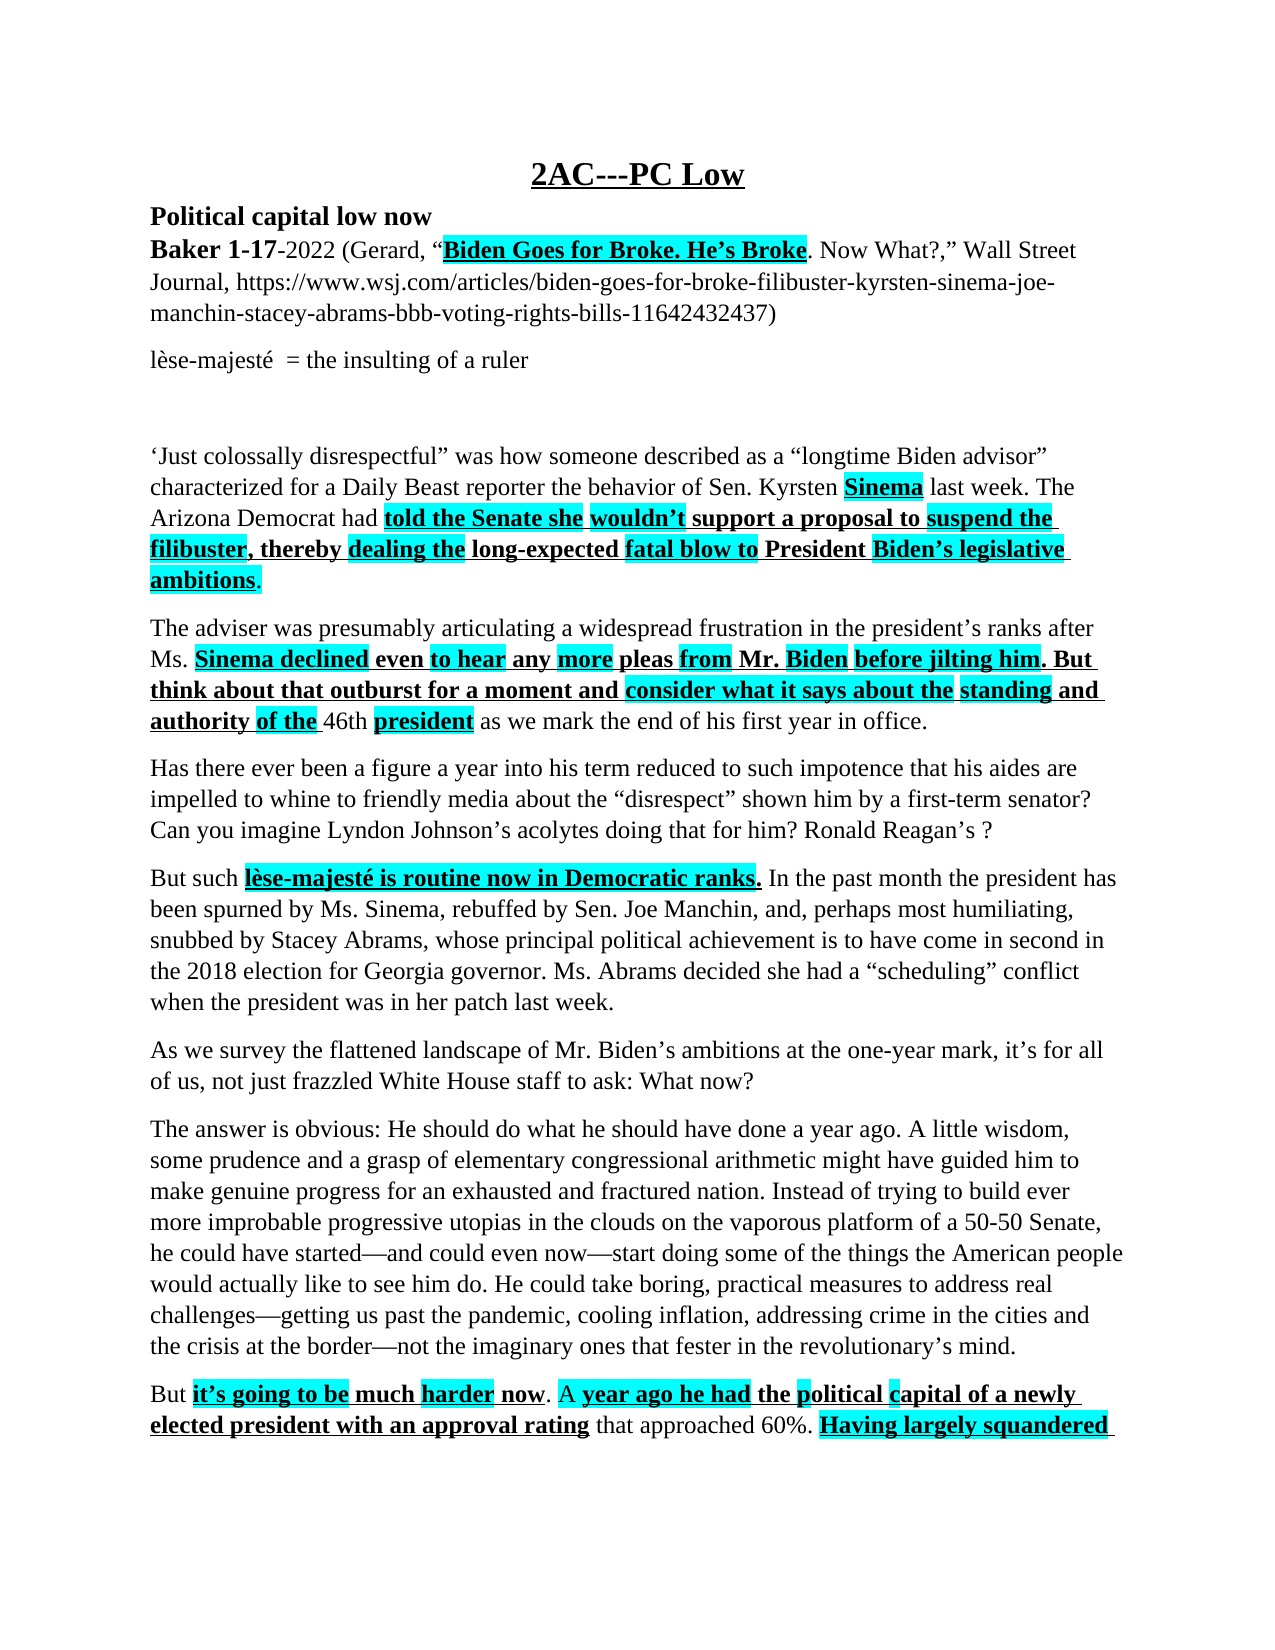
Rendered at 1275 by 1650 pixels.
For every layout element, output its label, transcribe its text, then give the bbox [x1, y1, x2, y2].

text ‘Just colossally disrespectful” was how someone described as a “longtime Biden advisor” characterized for a Daily Beast reporter the behavior of Sen. Kyrsten Sinema last week. The Arizona Democrat had told the Senate she wouldn’t support a proposal to suspend the filibuster, thereby dealing the long-expected fatal blow to President Biden’s legislative ambitions. [150, 441, 1125, 594]
text The answer is obvious: He should do what he should have done a year ago. A little wisdom, some prudence and a grasp of elementary congressional arithmetic might have guided him to make genuine progress for an exhausted and fractured nation. Instead of trying to build ever more improbable progressive utopias in the clouds on the vaporous platform of a 50-50 Senate, he could have started—and could even now—start doing some of the things the American people would actually like to see him do. He could take boring, practical measures to address real challenges—getting us past the pandemic, cooling inflation, addressing crime in the cities and the crisis at the border—not the imaginary ones that fester in the revolutionary’s mind. [150, 1114, 1125, 1360]
text As we survey the flattened landscape of Mr. Biden’s ambitions at the one-year mark, it’s for all of us, not just frazzled White House staff to ask: What now? [150, 1035, 1125, 1095]
text Has there ever been a figure a year into his term reduced to such impotence that his aides are impelled to whine to friendly media about the “disrespect” shown him by a first-term senator? Can you imagine Lyndon Johnson’s acolytes doing that for him? Ronald Reagan’s ? [150, 753, 1125, 844]
subtitle 2AC---PC Low [150, 154, 1125, 192]
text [150, 1379, 1125, 1439]
text But such lèse-majesté is routine now in Democratic ranks. In the past month the president has been spurned by Ms. Sinema, rebuffed by Sen. Joe Manchin, and, perhaps most humiliating, snubbed by Stacey Abrams, whose principal political achievement is to have come in second in the 2018 election for Georgia governor. Ms. Abrams decided she had a “scheduling” conflict when the president was in her patch last week. [150, 863, 1125, 1016]
text Baker 1-17-2022 (Gerard, “Biden Goes for Broke. He’s Broke. Now What?,” Wall Street Journal, https://www.wsj.com/articles/biden-goes-for-broke-filibuster-kyrsten-sinema-joe-manchin-stacey-abrams-bbb-voting-rights-bills-11642432437) [150, 233, 1125, 326]
text lèse-majesté = the insulting of a ruler [150, 345, 1125, 374]
subtitle Political capital low now [150, 200, 1125, 231]
text The adviser was presumably articulating a widespread frustration in the president’s ranks after Ms. Sinema declined even to hear any more pleas from Mr. Biden before jilting him. But think about that outburst for a moment and consider what it says about the standing and authority of the 46th president as we mark the end of his first year in office. [150, 613, 1125, 734]
